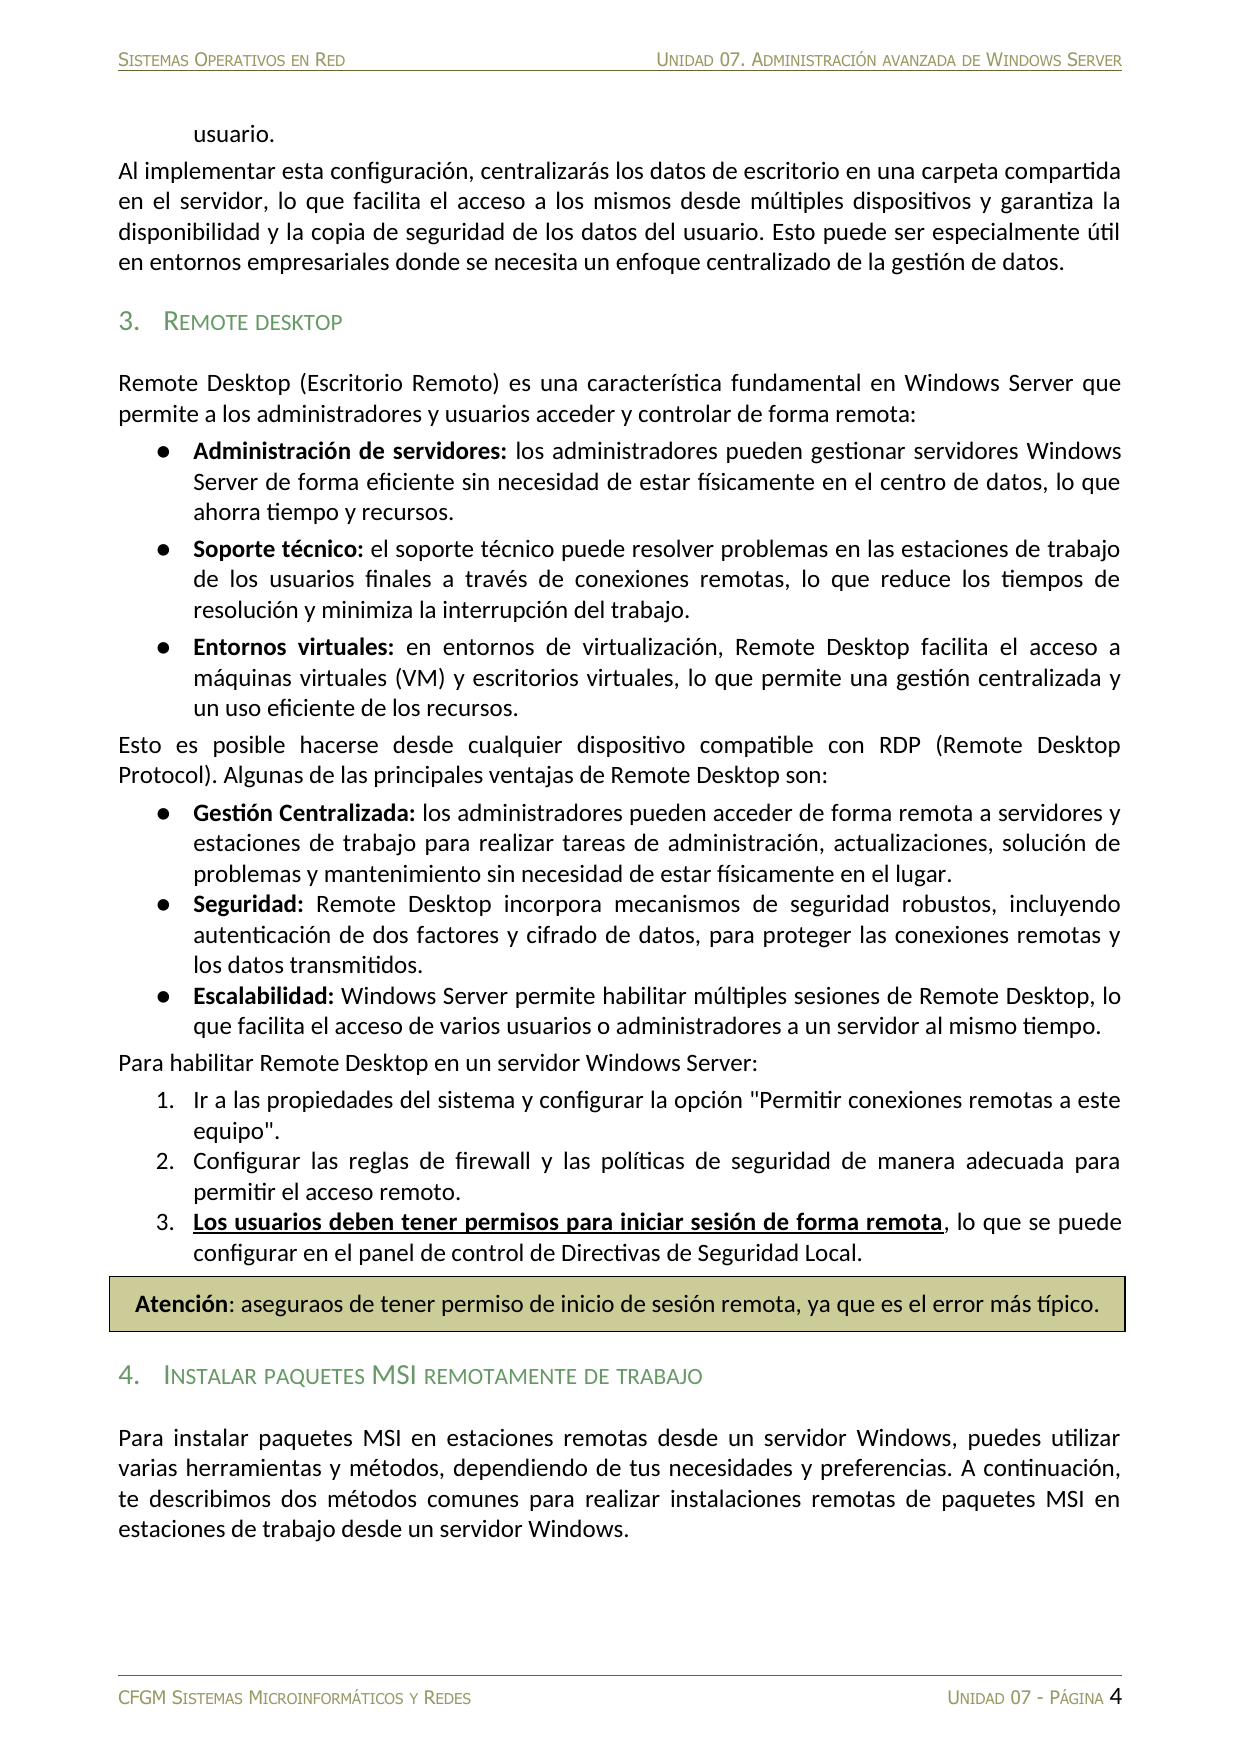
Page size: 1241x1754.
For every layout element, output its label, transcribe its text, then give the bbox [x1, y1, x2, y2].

text ❕ Atención: aseguraos de tener permiso de inicio de sesión remota, ya que es el error más típico. [110, 1277, 1124, 1331]
subtitle Instalar paquetes MSI remotamente de trabajo [118, 1356, 1122, 1392]
list Escalabilidad: Windows Server permite habilitar múltiples sesiones de Remote Desktop, lo que facilita el acceso de varios usuarios o administradores a un servidor al mismo tiempo. [156, 980, 1122, 1041]
text Remote Desktop (Escritorio Remoto) es una característica fundamental en Windows Server que permite a los administradores y usuarios acceder y controlar de forma remota: [118, 368, 1122, 429]
list Seguridad: Remote Desktop incorpora mecanismos de seguridad robustos, incluyendo autenticación de dos factores y cifrado de datos, para proteger las conexiones remotas y los datos transmitidos. [156, 888, 1122, 980]
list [156, 118, 1122, 148]
list Ir a las propiedades del sistema y configurar la opción "Permitir conexiones remotas a este equipo". [156, 1084, 1122, 1145]
list Administración de servidores: los administradores pueden gestionar servidores Windows Server de forma eficiente sin necesidad de estar físicamente en el centro de datos, lo que ahorra tiempo y recursos. [156, 435, 1122, 527]
list Gestión Centralizada: los administradores pueden acceder de forma remota a servidores y estaciones de trabajo para realizar tareas de administración, actualizaciones, solución de problemas y mantenimiento sin necesidad de estar físicamente en el lugar. [156, 797, 1122, 888]
text Al implementar esta configuración, centralizarás los datos de escritorio en una carpeta compartida en el servidor, lo que facilita el acceso a los mismos desde múltiples dispositivos y garantiza la disponibilidad y la copia de seguridad de los datos del usuario. Esto puede ser especialmente útil en entornos empresariales donde se necesita un enfoque centralizado de la gestión de datos. [118, 155, 1122, 277]
text Para instalar paquetes MSI en estaciones remotas desde un servidor Windows, puedes utilizar varias herramientas y métodos, dependiendo de tus necesidades y preferencias. A continuación, te describimos dos métodos comunes para realizar instalaciones remotas de paquetes MSI en estaciones de trabajo desde un servidor Windows. [118, 1422, 1122, 1544]
text Para habilitar Remote Desktop en un servidor Windows Server: [118, 1047, 1122, 1078]
text Esto es posible hacerse desde cualquier dispositivo compatible con RDP (Remote Desktop Protocol). Algunas de las principales ventajas de Remote Desktop son: [118, 729, 1122, 790]
list Soporte técnico: el soporte técnico puede resolver problemas en las estaciones de trabajo de los usuarios finales a través de conexiones remotas, lo que reduce los tiempos de resolución y minimiza la interrupción del trabajo. [156, 533, 1122, 625]
list Entornos virtuales: en entornos de virtualización, Remote Desktop facilita el acceso a máquinas virtuales (VM) y escritorios virtuales, lo que permite una gestión centralizada y un uso eficiente de los recursos. [156, 631, 1122, 723]
subtitle Remote desktop [118, 302, 1122, 337]
list Configurar las reglas de firewall y las políticas de seguridad de manera adecuada para permitir el acceso remoto. [156, 1145, 1122, 1206]
list Los usuarios deben tener permisos para iniciar sesión de forma remota, lo que se puede configurar en el panel de control de Directivas de Seguridad Local. [156, 1206, 1122, 1267]
